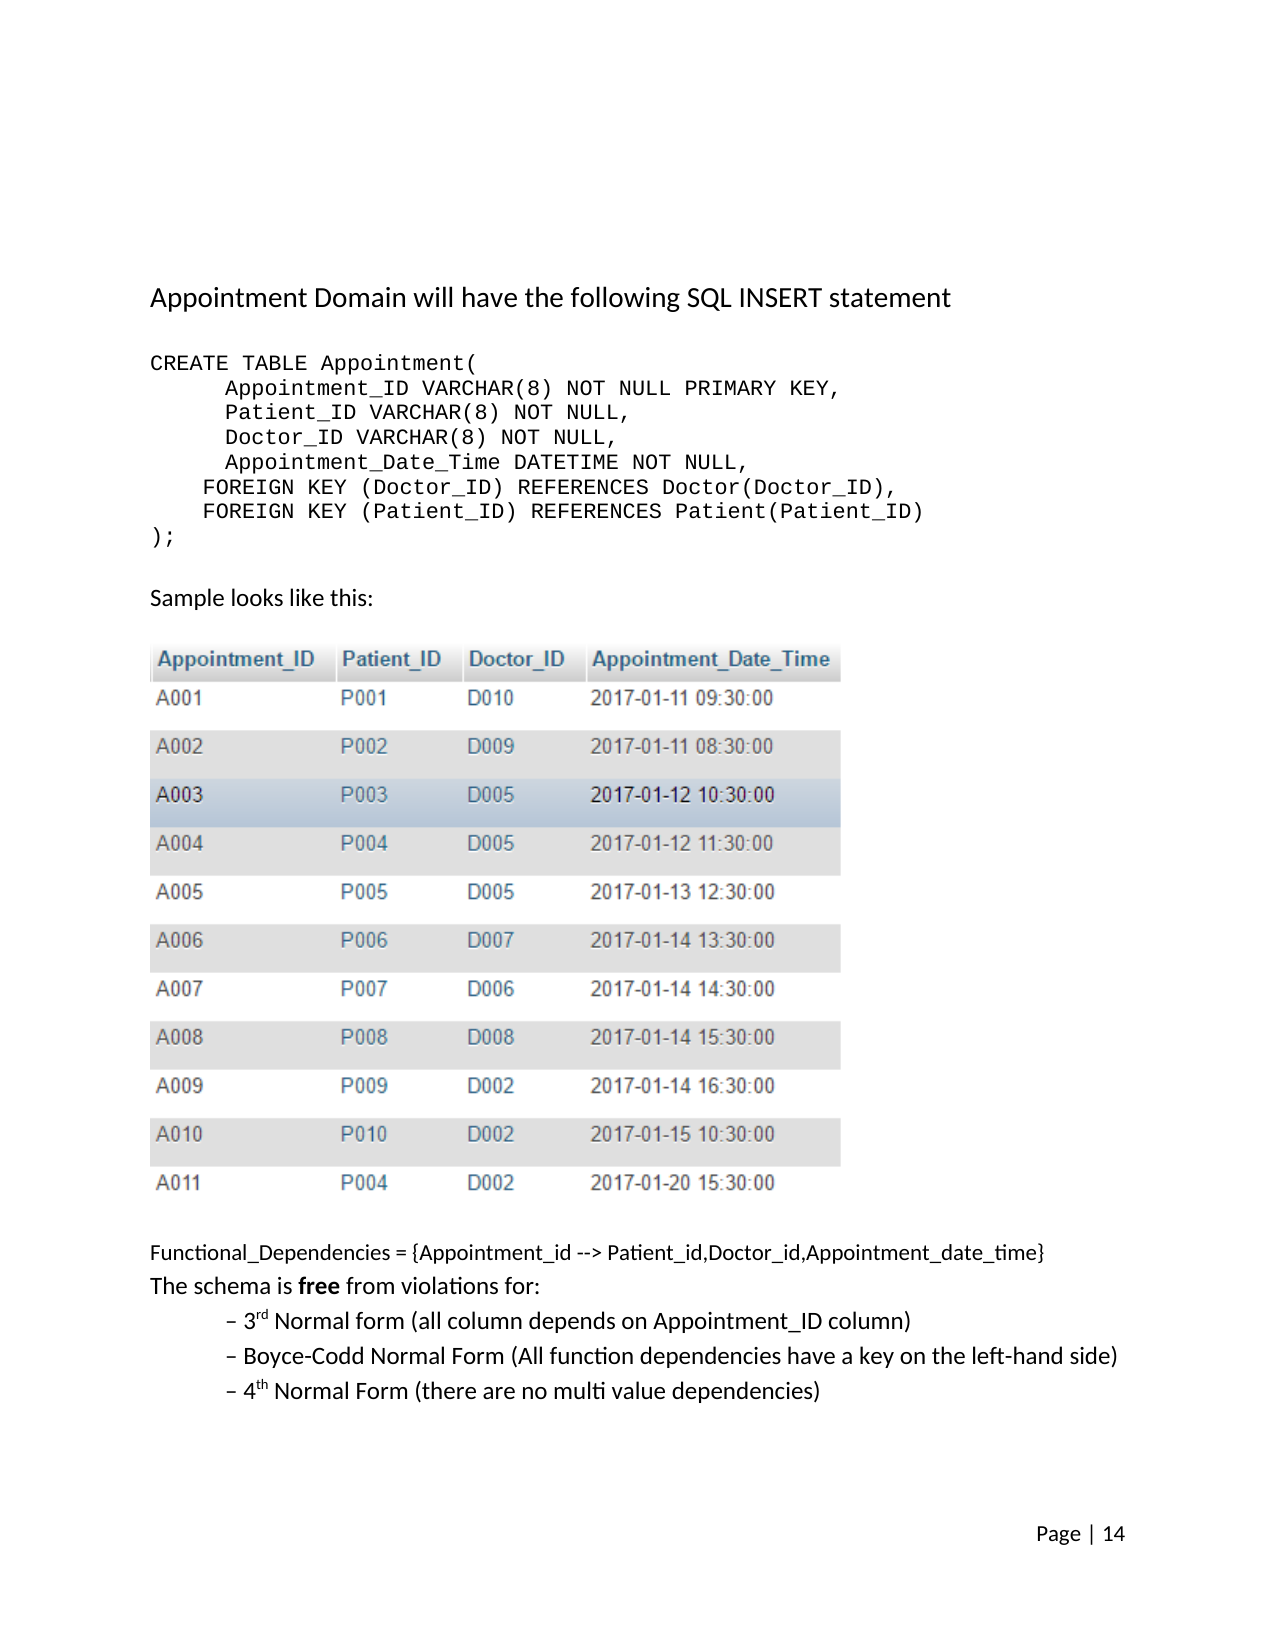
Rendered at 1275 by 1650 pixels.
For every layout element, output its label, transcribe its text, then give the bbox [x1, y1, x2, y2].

text The schema is free from violations for: [150, 1270, 1125, 1301]
text Doctor_ID VARCHAR(8) NOT NULL, [150, 426, 1125, 451]
text FOREIGN KEY (Patient_ID) REFERENCES Patient(Patient_ID) [150, 501, 1125, 525]
text CREATE TABLE Appointment( [150, 352, 1125, 377]
text Functional_Dependencies = {Appointment_id --> Patient_id,Doctor_id,Appointment_date_time} [150, 1238, 1125, 1266]
text Appointment_Date_Time DATETIME NOT NULL, [150, 451, 1125, 476]
text – 3rd Normal form (all column depends on Appointment_ID column) [150, 1305, 1125, 1336]
text Appointment Domain will have the following SQL INSERT statement [150, 279, 1125, 314]
text Sample looks like this: [150, 582, 1125, 613]
text ); [150, 525, 1125, 550]
text Appointment_ID VARCHAR(8) NOT NULL PRIMARY KEY, [150, 377, 1125, 401]
text Patient_ID VARCHAR(8) NOT NULL, [150, 401, 1125, 426]
text FOREIGN KEY (Doctor_ID) REFERENCES Doctor(Doctor_ID), [150, 476, 1125, 501]
text – 4th Normal Form (there are no multi value dependencies) [150, 1375, 1125, 1406]
picture [150, 643, 841, 1206]
text – Boyce-Codd Normal Form (All function dependencies have a key on the left-hand side) [150, 1340, 1125, 1371]
